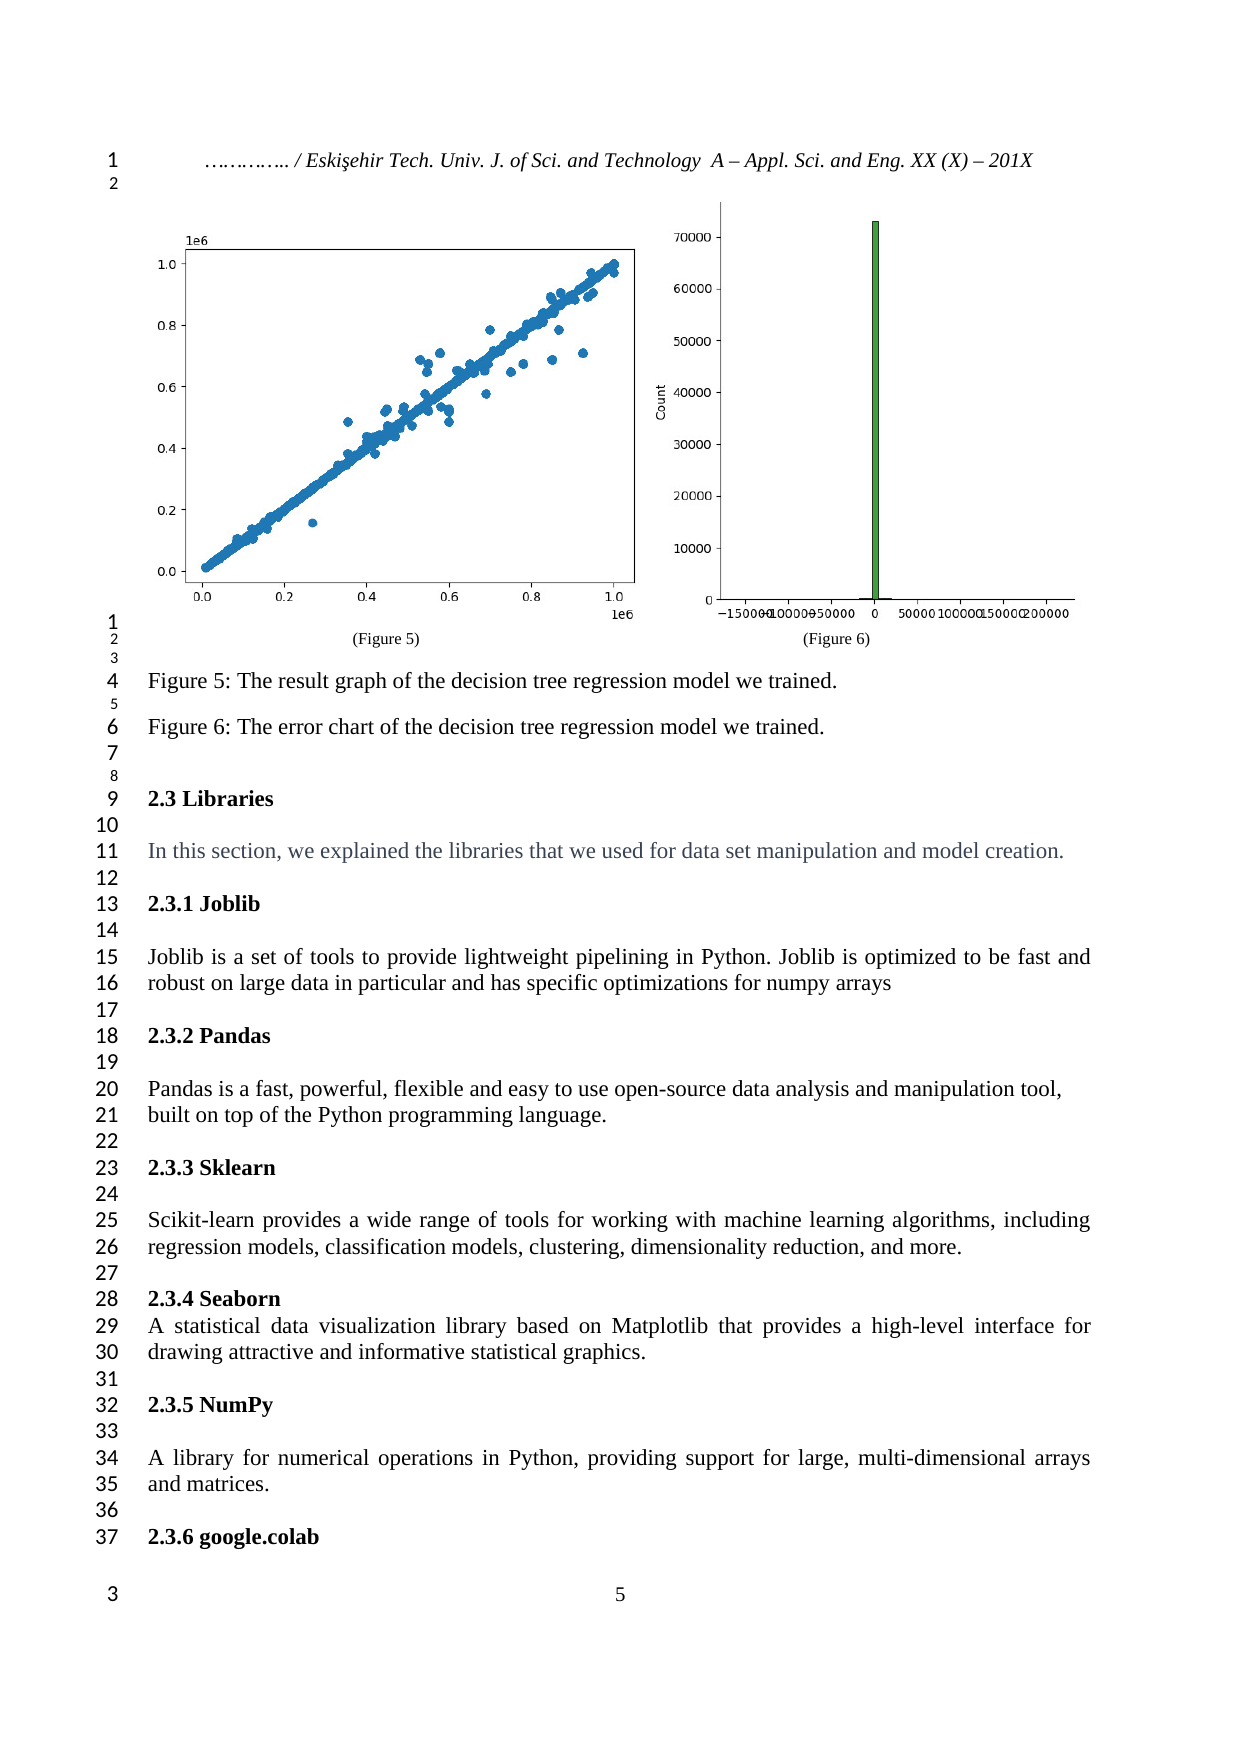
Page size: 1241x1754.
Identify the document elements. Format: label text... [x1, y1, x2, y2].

picture [147, 226, 642, 629]
text Figure 6: The error chart of the decision tree regression model we trained. [148, 713, 1092, 739]
title 2.3 Libraries [148, 785, 1092, 811]
text (Figure 5) (Figure 6) [148, 629, 1092, 648]
title Joblib is a set of tools to provide lightweight pipelining in Python. Joblib is optimized to be fast and robust on large data in particular and has specific optimizations for numpy arrays [148, 943, 1092, 996]
title 2.3.5 NumPy [148, 1391, 1092, 1417]
title A statistical data visualization library based on Matplotlib that provides a high-level interface for drawing attractive and informative statistical graphics. [148, 1312, 1092, 1364]
title 2.3.1 Joblib [148, 890, 1092, 917]
title In this section, we explained the libraries that we used for data set manipulation and model creation. [148, 837, 1092, 864]
title 2.3.4 Seaborn [148, 1286, 1092, 1312]
title 2.3.3 Sklearn [148, 1154, 1092, 1180]
text Figure 5: The result graph of the decision tree regression model we trained. [148, 667, 1092, 694]
title A library for numerical operations in Python, providing support for large, multi-dimensional arrays and matrices. [148, 1444, 1092, 1496]
title 2.3.2 Pandas [148, 1022, 1092, 1048]
picture [646, 193, 1082, 629]
title Scikit-learn provides a wide range of tools for working with machine learning algorithms, including regression models, classification models, clustering, dimensionality reduction, and more. [148, 1206, 1092, 1259]
title 2.3.6 google.colab [148, 1523, 1092, 1549]
title Pandas is a fast, powerful, flexible and easy to use open-source data analysis and manipulation tool, [148, 1075, 1092, 1101]
title built on top of the Python programming language. [148, 1101, 1092, 1127]
